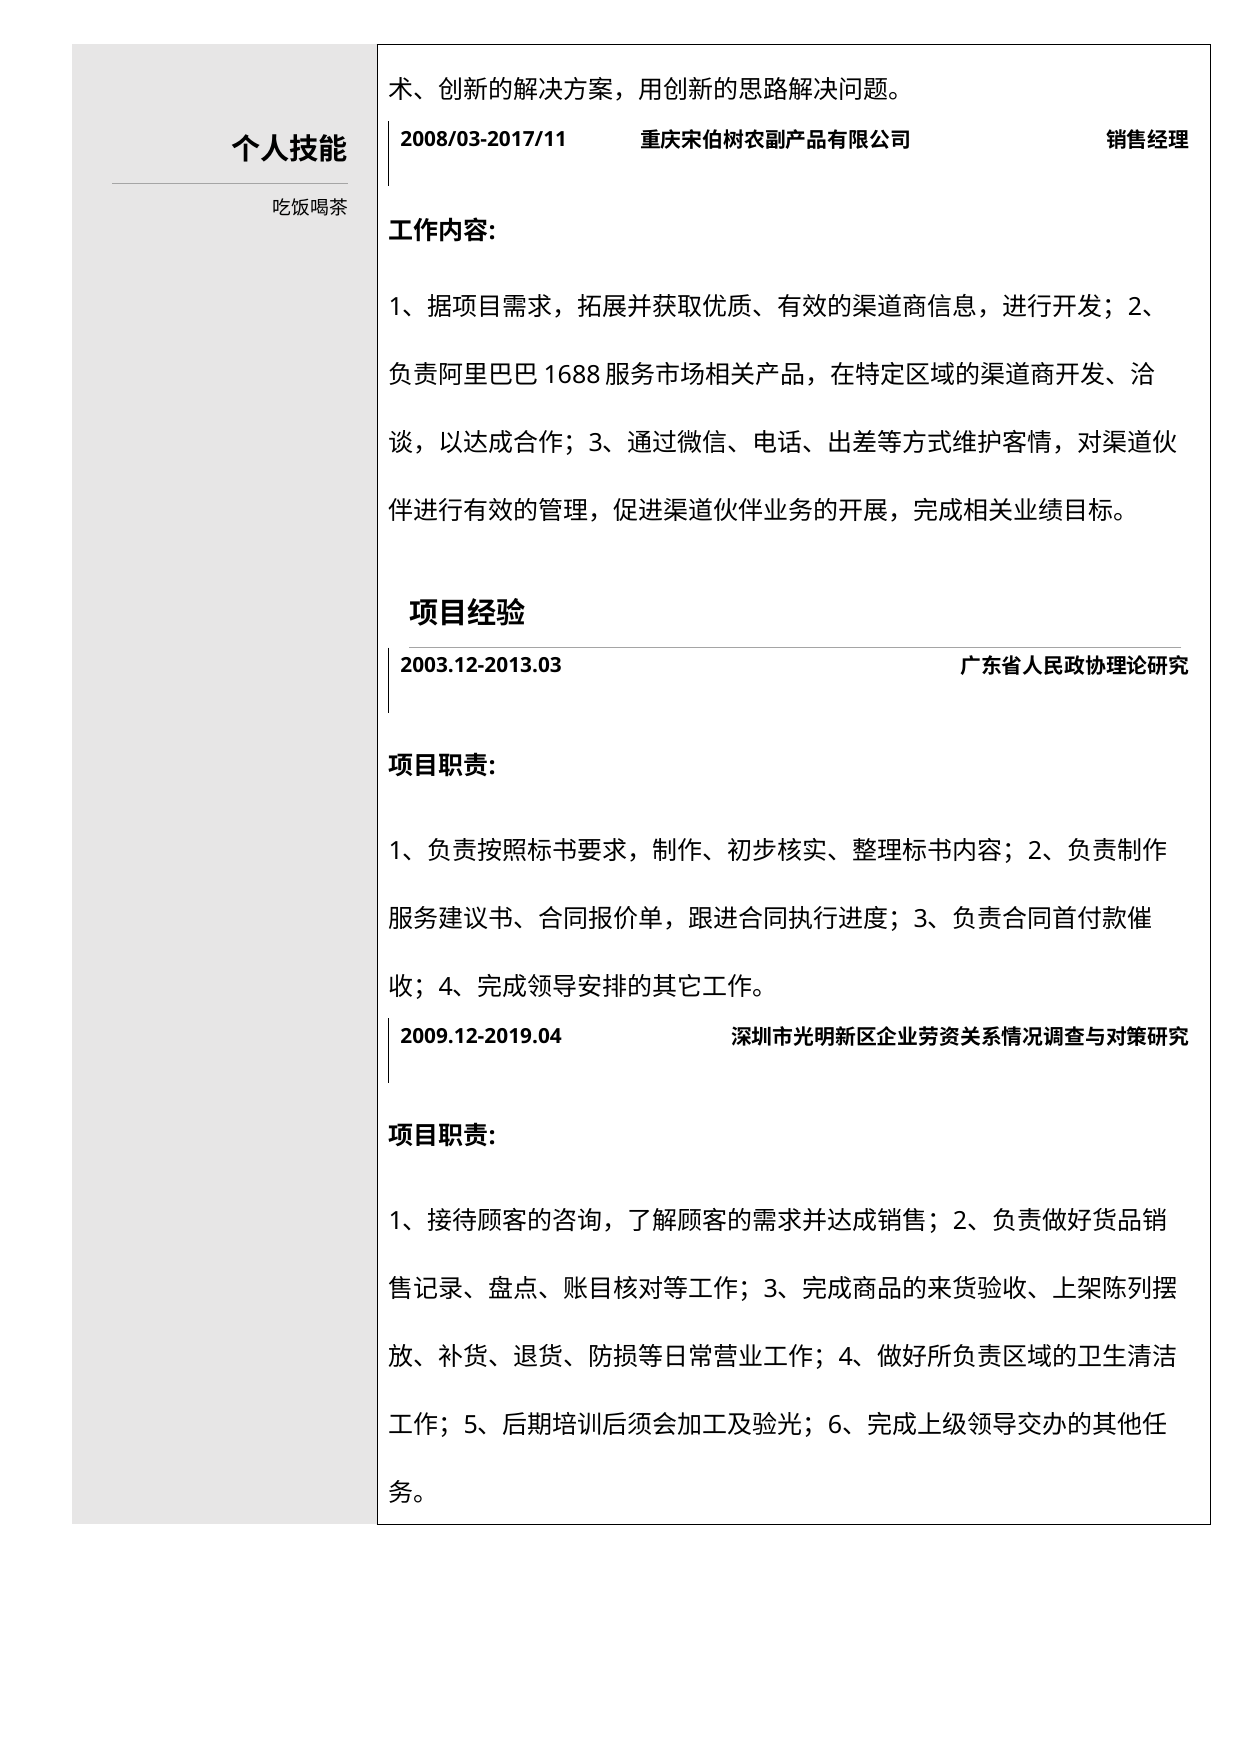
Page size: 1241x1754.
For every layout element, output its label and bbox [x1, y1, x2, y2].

table_cell [72, 44, 377, 1524]
table_cell [378, 45, 1210, 1524]
